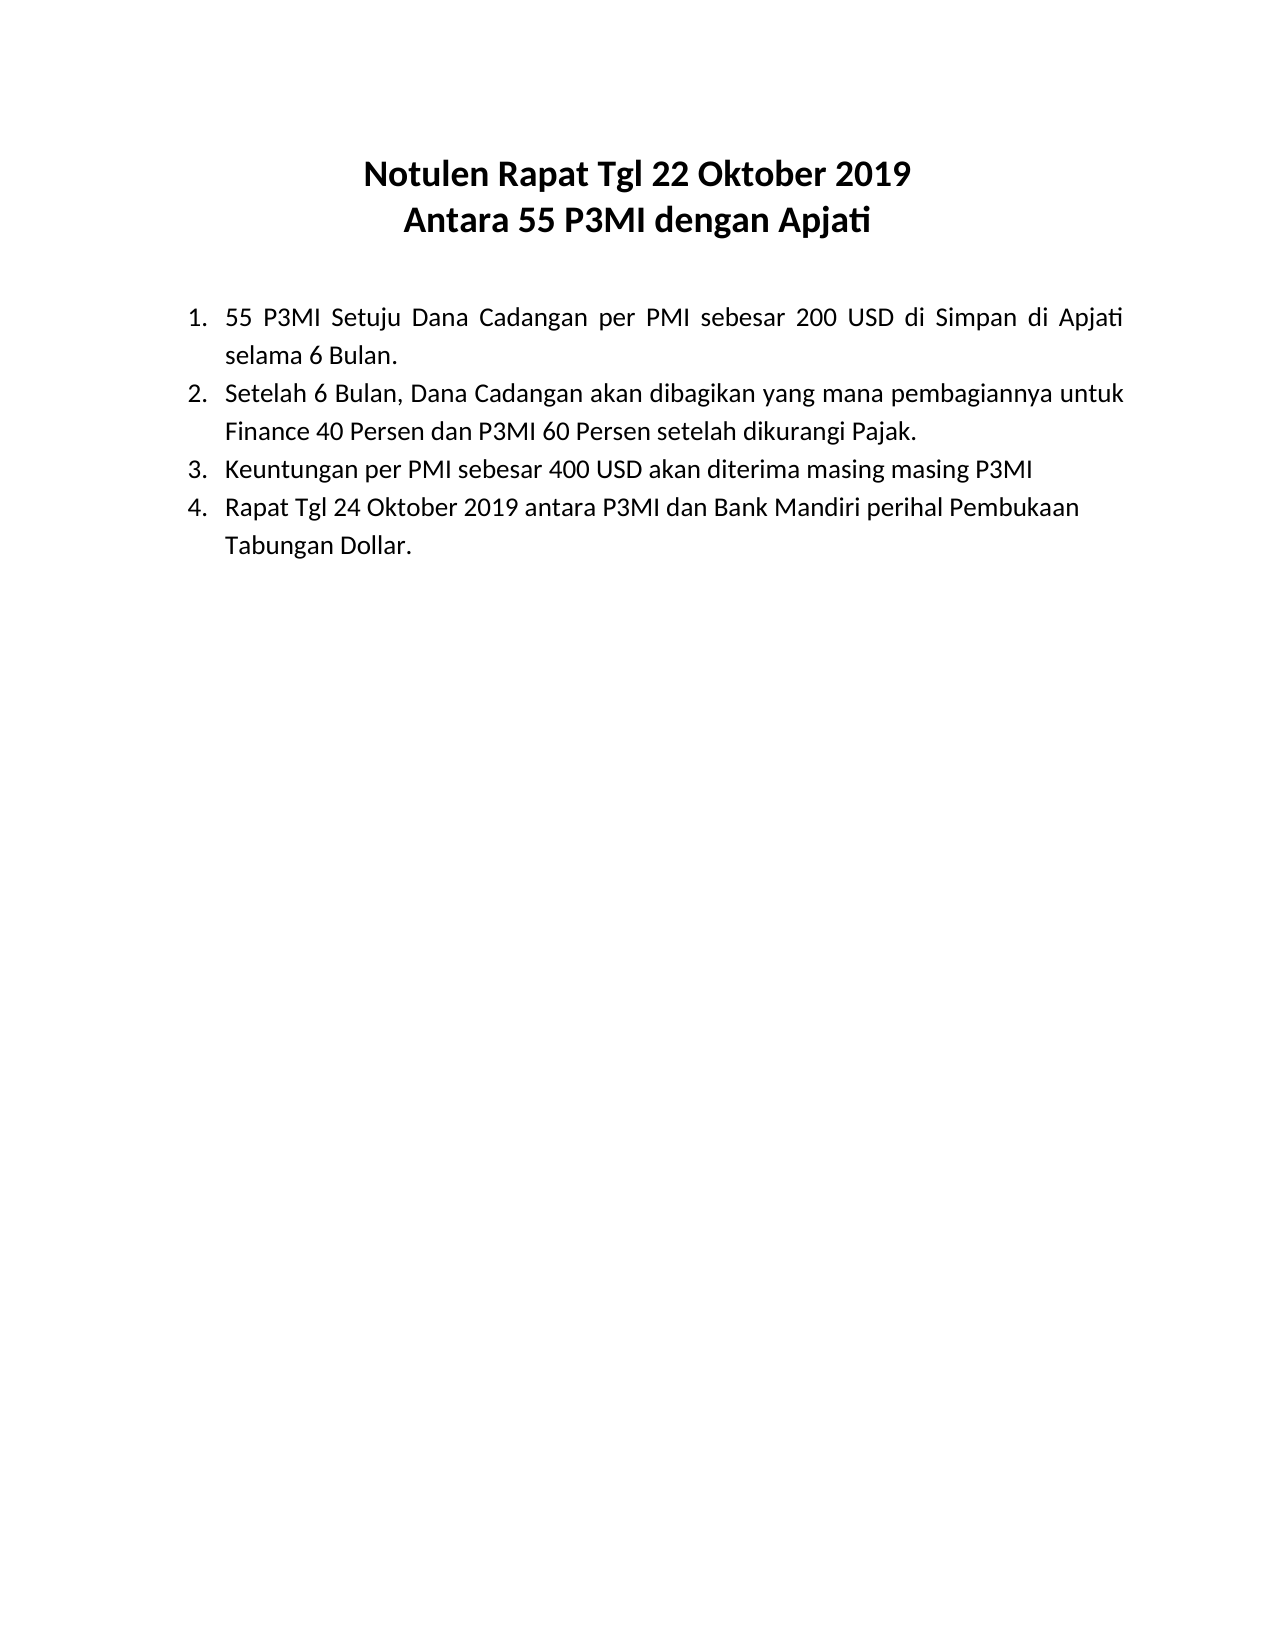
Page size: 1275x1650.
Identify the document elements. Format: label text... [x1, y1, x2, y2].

list Setelah 6 Bulan, Dana Cadangan akan dibagikan yang mana pembagiannya untuk Finance 40 Persen dan P3MI 60 Persen setelah dikurangi Pajak. [187, 376, 1125, 447]
list Tabungan Dollar. [225, 528, 1125, 561]
list Rapat Tgl 24 Oktober 2019 antara P3MI dan Bank Mandiri perihal Pembukaan [187, 490, 1125, 523]
text Notulen Rapat Tgl 22 Oktober 2019 [150, 150, 1125, 196]
list Keuntungan per PMI sebesar 400 USD akan diterima masing masing P3MI [187, 452, 1125, 485]
text Antara 55 P3MI dengan Apjati [150, 196, 1125, 242]
list 55 P3MI Setuju Dana Cadangan per PMI sebesar 200 USD di Simpan di Apjati selama 6 Bulan. [187, 300, 1125, 371]
